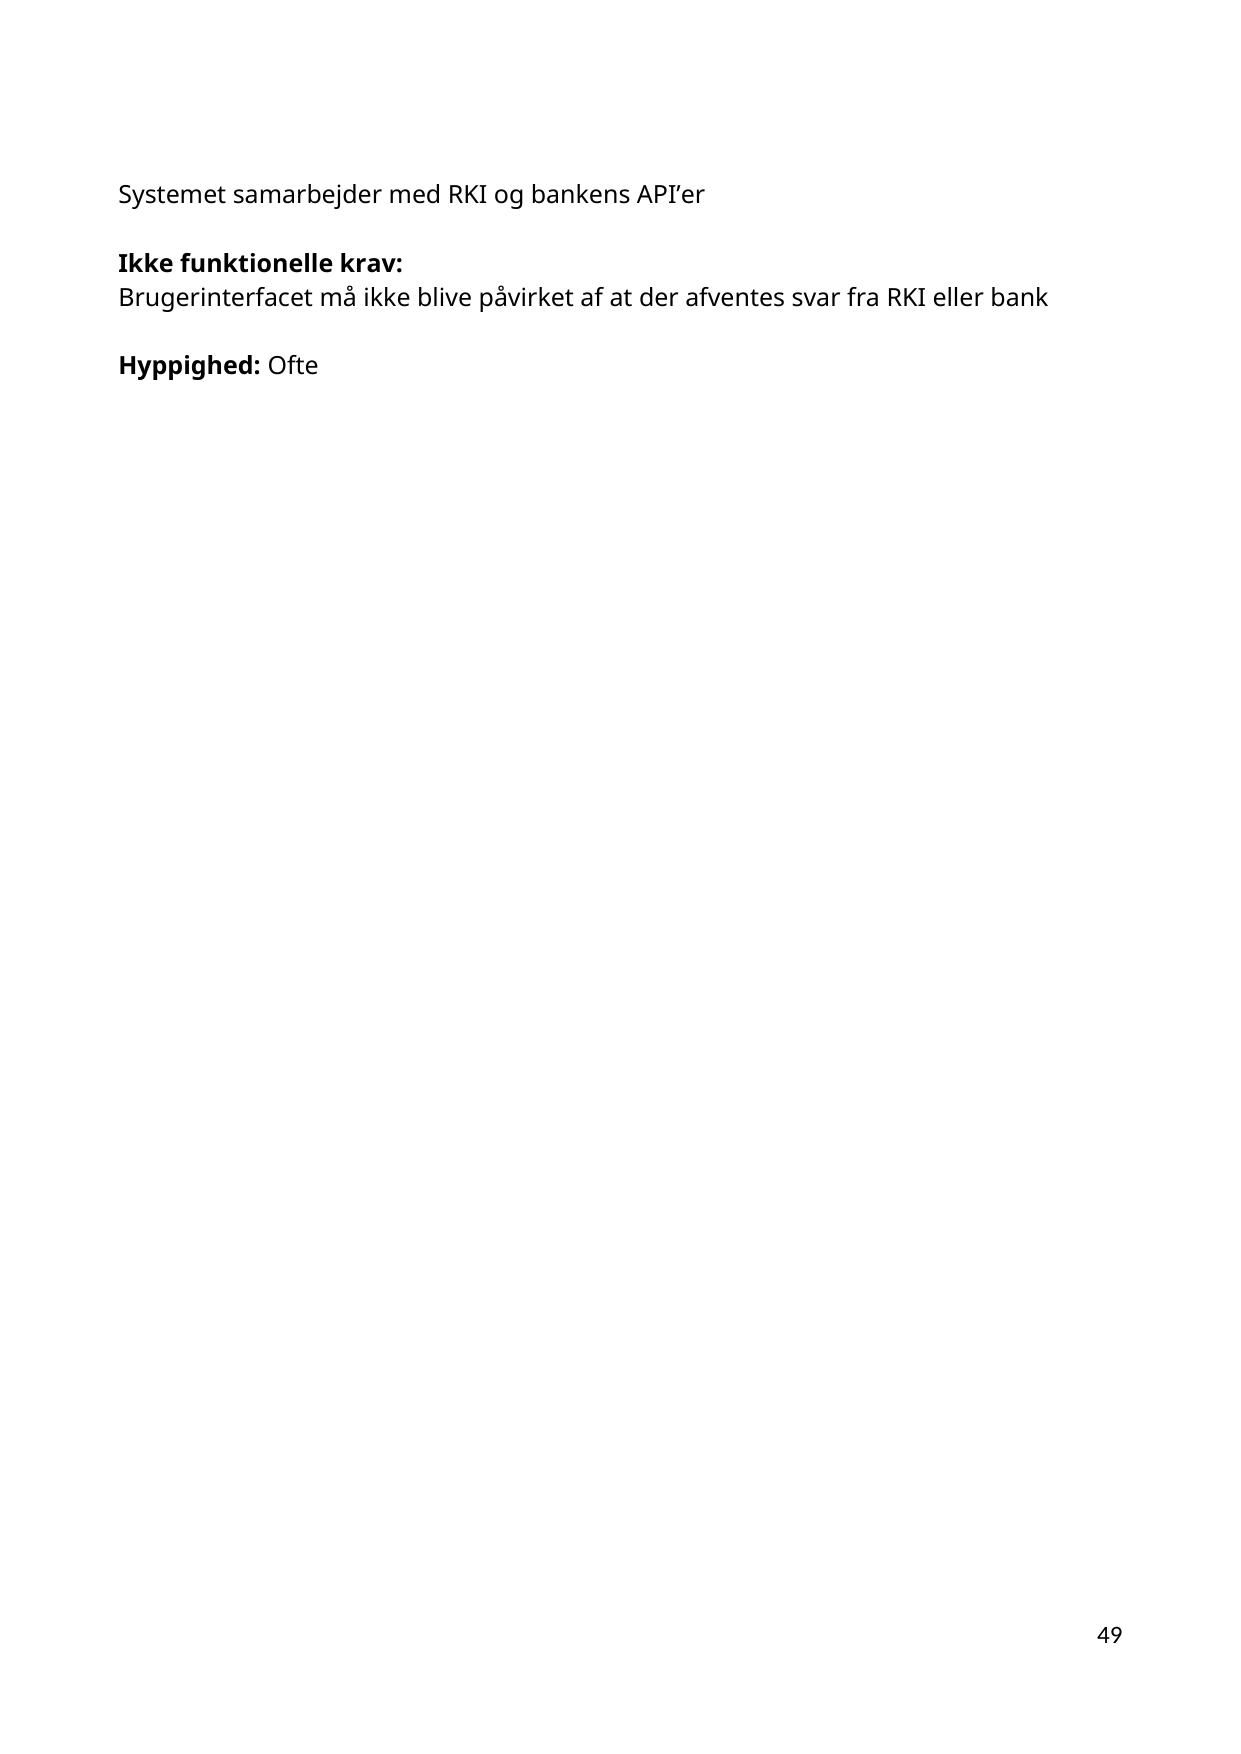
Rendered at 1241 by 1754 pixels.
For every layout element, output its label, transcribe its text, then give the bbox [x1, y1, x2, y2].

text Hyppighed: Ofte [118, 347, 1122, 382]
text Systemet samarbejder med RKI og bankens API’er [118, 177, 1122, 211]
text Ikke funktionelle krav: [118, 245, 1122, 279]
text Brugerinterfacet må ikke blive påvirket af at der afventes svar fra RKI eller bank [118, 279, 1122, 313]
